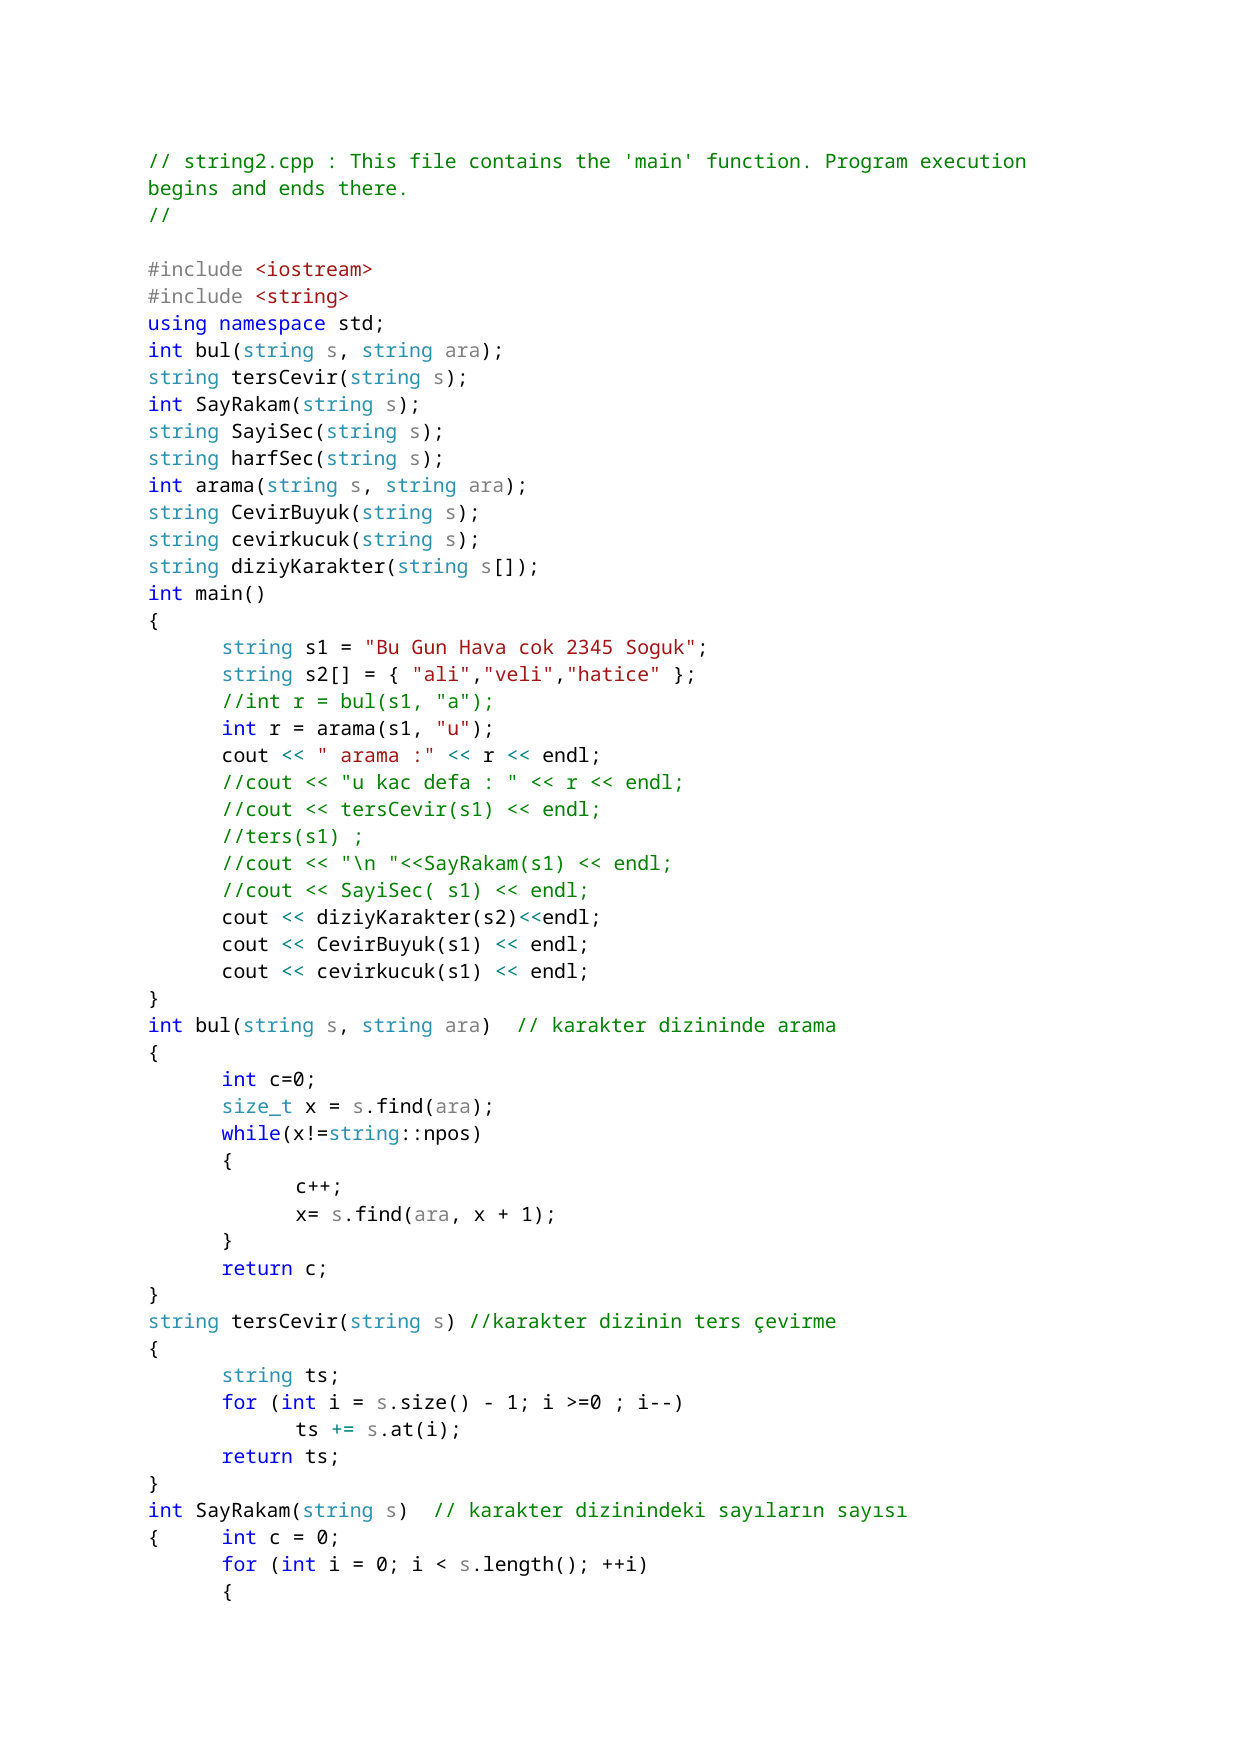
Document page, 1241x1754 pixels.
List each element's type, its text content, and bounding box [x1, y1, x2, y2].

text //cout << tersCevir(s1) << endl; [148, 795, 1093, 822]
text int arama(string s, string ara); [148, 471, 1093, 498]
text int bul(string s, string ara) // karakter dizininde arama [148, 1011, 1093, 1038]
text } [148, 1281, 1093, 1308]
text cout << diziyKarakter(s2)<<endl; [148, 903, 1093, 930]
text string diziyKarakter(string s[]); [148, 552, 1093, 579]
text int bul(string s, string ara); [148, 336, 1093, 363]
text for (int i = 0; i < s.length(); ++i) [148, 1551, 1093, 1577]
text cout << " arama :" << r << endl; [148, 741, 1093, 768]
text { [148, 1577, 1093, 1604]
text c++; [148, 1173, 1093, 1200]
text #include <string> [148, 282, 1093, 309]
text //int r = bul(s1, "a"); [148, 687, 1093, 714]
text string tersCevir(string s); [148, 363, 1093, 390]
text string harfSec(string s); [148, 444, 1093, 471]
text cout << CevirBuyuk(s1) << endl; [148, 930, 1093, 957]
text using namespace std; [148, 309, 1093, 336]
text string s2[] = { "ali","veli","hatice" }; [148, 660, 1093, 687]
text return ts; [148, 1443, 1093, 1469]
text { int c = 0; [148, 1523, 1093, 1551]
text { [148, 1038, 1093, 1065]
text } [148, 1227, 1093, 1254]
text //cout << "\n "<<SayRakam(s1) << endl; [148, 849, 1093, 876]
text string cevirkucuk(string s); [148, 525, 1093, 552]
text int main() [148, 579, 1093, 606]
text } [148, 1469, 1093, 1497]
text ts += s.at(i); [148, 1416, 1093, 1443]
text string SayiSec(string s); [148, 417, 1093, 444]
text string s1 = "Bu Gun Hava cok 2345 Soguk"; [148, 633, 1093, 660]
text //ters(s1) ; [148, 822, 1093, 849]
text cout << cevirkucuk(s1) << endl; [148, 957, 1093, 984]
text int r = arama(s1, "u"); [148, 714, 1093, 741]
text // string2.cpp : This file contains the 'main' function. Program execution begins and ends there. [148, 148, 1093, 202]
text for (int i = s.size() - 1; i >=0 ; i--) [148, 1389, 1093, 1416]
text x= s.find(ara, x + 1); [148, 1200, 1093, 1227]
text string tersCevir(string s) //karakter dizinin ters çevirme [148, 1308, 1093, 1335]
text { [148, 1146, 1093, 1173]
text #include <iostream> [148, 256, 1093, 282]
text } [148, 984, 1093, 1011]
text int SayRakam(string s) // karakter dizinindeki sayıların sayısı [148, 1497, 1093, 1523]
text { [148, 1335, 1093, 1362]
text while(x!=string::npos) [148, 1119, 1093, 1146]
text size_t x = s.find(ara); [148, 1092, 1093, 1119]
text //cout << "u kac defa : " << r << endl; [148, 768, 1093, 795]
text //cout << SayiSec( s1) << endl; [148, 876, 1093, 903]
text string CevirBuyuk(string s); [148, 498, 1093, 525]
text int SayRakam(string s); [148, 390, 1093, 417]
text return c; [148, 1254, 1093, 1281]
text { [148, 606, 1093, 633]
text // [148, 202, 1093, 228]
text int c=0; [148, 1065, 1093, 1092]
text string ts; [148, 1362, 1093, 1389]
